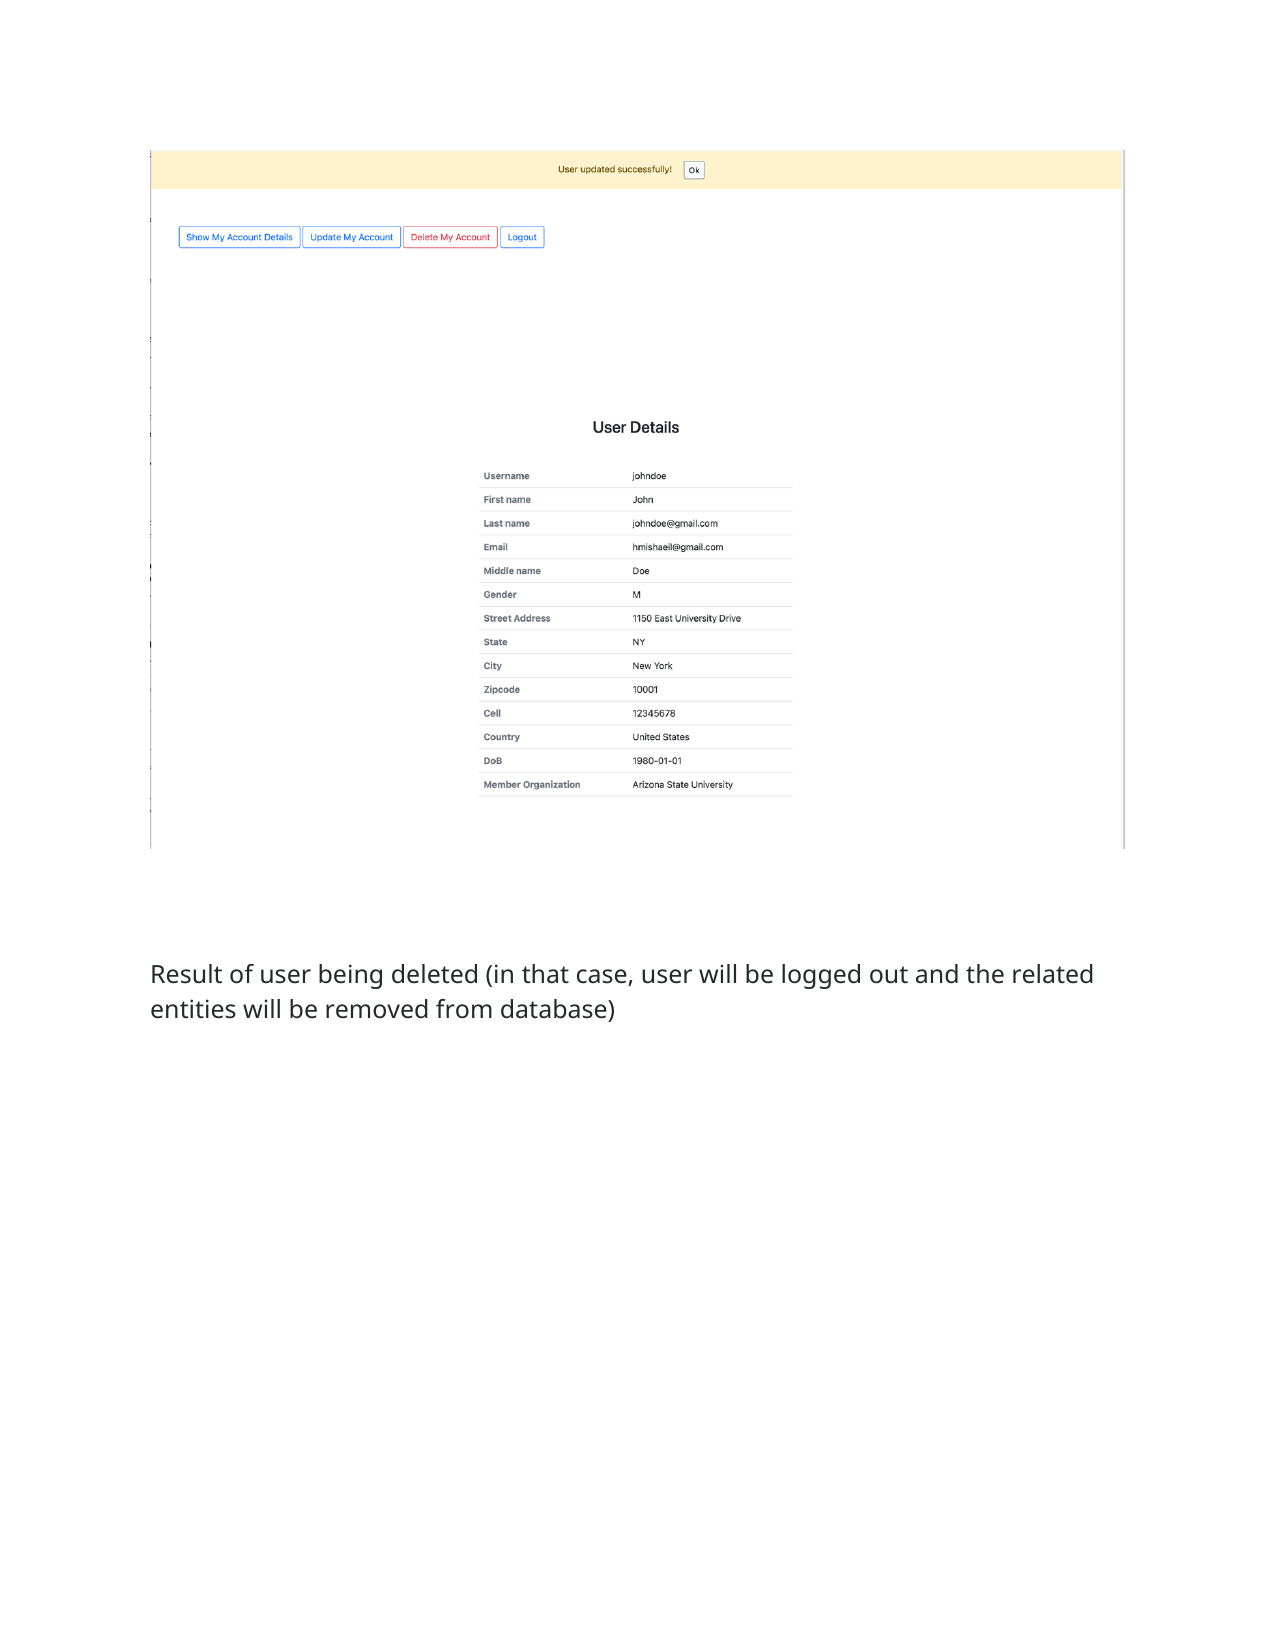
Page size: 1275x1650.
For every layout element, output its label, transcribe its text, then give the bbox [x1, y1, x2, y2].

picture [150, 150, 1125, 849]
text Result of user being deleted (in that case, user will be logged out and the related entities will be removed from database) [150, 957, 1125, 1025]
